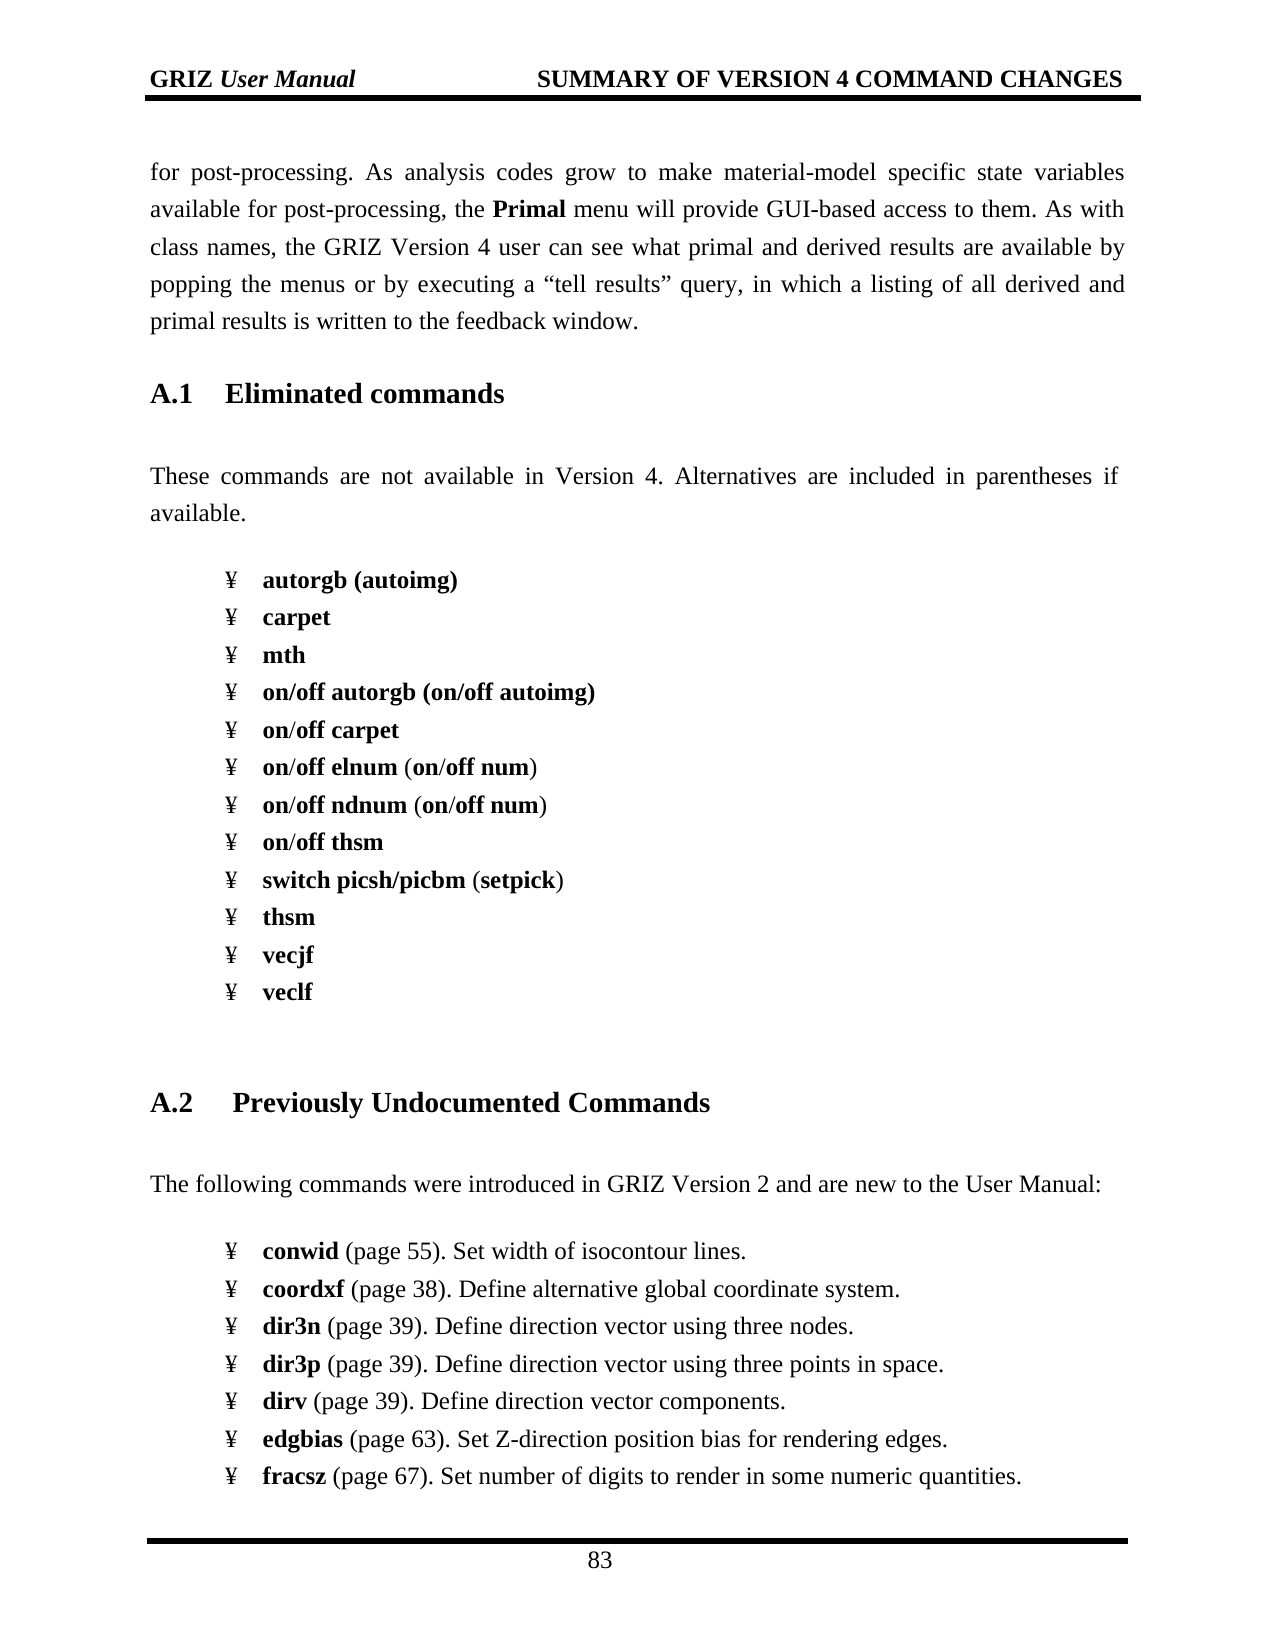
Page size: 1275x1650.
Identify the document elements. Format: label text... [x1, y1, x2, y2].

text ¥ coordxf (page 38). Define alternative global coordinate system. [225, 1274, 1154, 1303]
subtitle ¥ autorgb (autoimg) [225, 565, 1154, 594]
subtitle ¥ on/off autorgb (on/off autoimg) [225, 677, 1154, 706]
subtitle Previously Undocumented Commands [150, 1086, 1154, 1119]
text ¥ dir3p (page 39). Define direction vector using three points in space. [225, 1349, 1154, 1378]
text ¥ edgbias (page 63). Set Z-direction position bias for rendering edges. [225, 1424, 1154, 1453]
text ¥ fracsz (page 67). Set number of digits to render in some numeric quantities. [225, 1461, 1154, 1490]
text for post-processing. As analysis codes grow to make material-model specific state variables available for post-processing, the Primal menu will provide GUI-based access to them. As with class names, the GRIZ Version 4 user can see what primal and derived results are available by popping the menus or by executing a “tell results” query, in which a listing of all derived and primal results is written to the feedback window. [150, 157, 1125, 335]
text ¥ on/off elnum (on/off num) [225, 752, 1154, 781]
text ¥ dirv (page 39). Define direction vector components. [225, 1386, 1154, 1415]
text ¥ veclf [225, 977, 1154, 1006]
text These commands are not available in Version 4. Alternatives are included in parentheses if available. [150, 461, 1122, 527]
text ¥ thsm [225, 902, 1154, 931]
text The following commands were introduced in GRIZ Version 2 and are new to the User Manual: [150, 1169, 1154, 1198]
text ¥ carpet [225, 602, 1154, 631]
text ¥ vecjf [225, 940, 1154, 969]
text ¥ on/off carpet [225, 715, 1154, 744]
list Eliminated commands [150, 377, 1154, 410]
text ¥ conwid (page 55). Set width of isocontour lines. [225, 1236, 1154, 1265]
text ¥ on/off ndnum (on/off num) [225, 790, 1154, 819]
text ¥ on/off thsm [225, 827, 1154, 856]
text ¥ mth [225, 640, 1154, 669]
picture [134, 64, 1141, 113]
text ¥ dir3n (page 39). Define direction vector using three nodes. [225, 1311, 1154, 1340]
subtitle ¥ switch picsh/picbm (setpick) [225, 865, 1154, 894]
